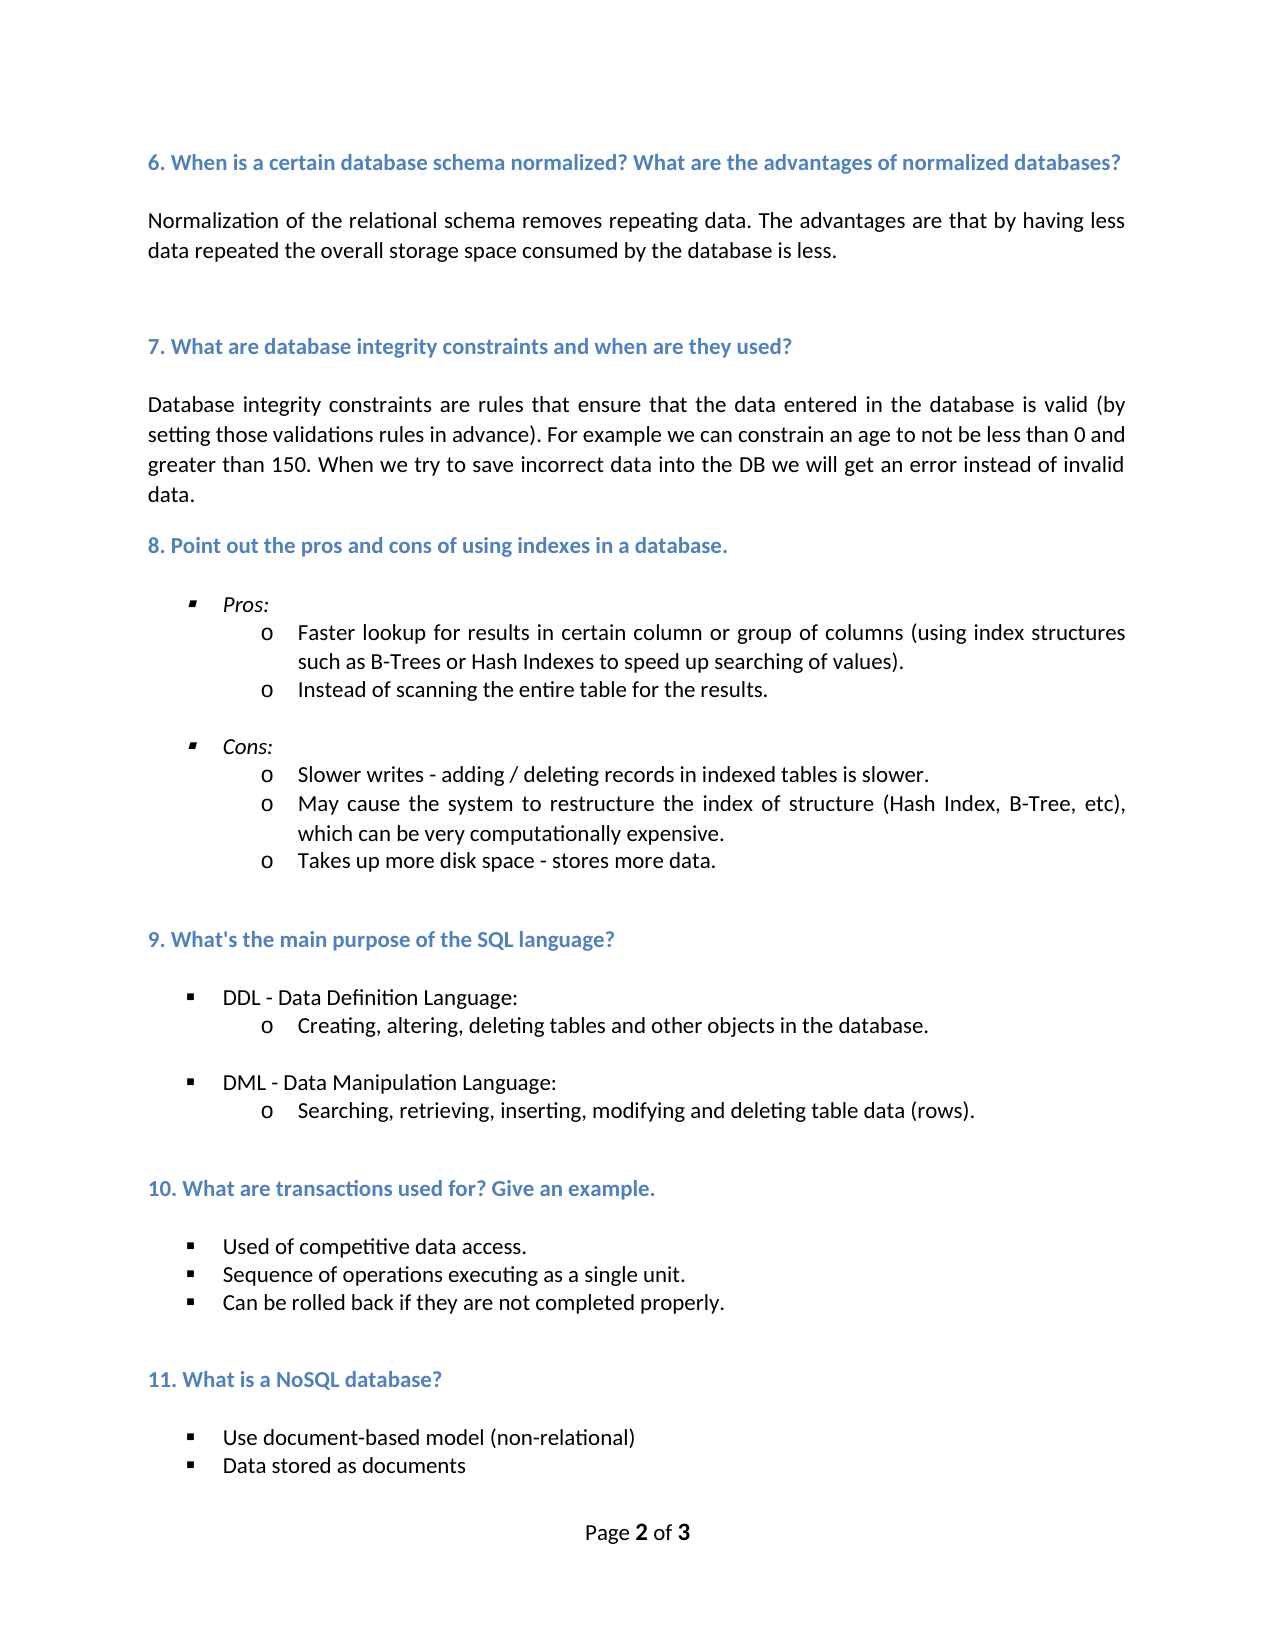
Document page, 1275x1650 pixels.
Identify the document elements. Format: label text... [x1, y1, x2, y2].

subtitle 7. What are database integrity constraints and when are they used? [148, 332, 1127, 360]
list Searching, retrieving, inserting, modifying and deleting table data (rows). [260, 1096, 1127, 1125]
subtitle 6. When is a certain database schema normalized? What are the advantages of normalized databases? [148, 148, 1127, 176]
list DDL - Data Definition Language: [185, 983, 1127, 1011]
subtitle 10. What are transactions used for? Give an example. [148, 1174, 1127, 1202]
list Used of competitive data access. [185, 1232, 1127, 1260]
list Takes up more disk space - stores more data. [260, 847, 1127, 876]
list Cons: [185, 732, 1127, 760]
list Creating, altering, deleting tables and other objects in the database. [260, 1011, 1127, 1040]
list Can be rolled back if they are not completed properly. [185, 1288, 1127, 1316]
subtitle 8. Point out the pros and cons of using indexes in a database. [148, 532, 1127, 560]
list Data stored as documents [185, 1452, 1127, 1479]
list Slower writes - adding / deleting records in indexed tables is slower. [260, 760, 1127, 789]
text Normalization of the relational schema removes repeating data. The advantages are that by having less data repeated the overall storage space consumed by the database is less. [148, 206, 1127, 264]
subtitle 11. What is a NoSQL database? [148, 1365, 1127, 1393]
list Sequence of operations executing as a single unit. [185, 1260, 1127, 1288]
list Pros: [185, 590, 1127, 618]
subtitle 9. What's the main purpose of the SQL language? [148, 925, 1127, 953]
list DML - Data Manipulation Language: [185, 1068, 1127, 1096]
list Instead of scanning the entire table for the results. [260, 675, 1127, 704]
list Use document-based model (non-relational) [185, 1423, 1127, 1452]
list May cause the system to restructure the index of structure (Hash Index, B-Tree, etc), which can be very computationally expensive. [260, 789, 1127, 847]
text Database integrity constraints are rules that ensure that the data entered in the database is valid (by setting those validations rules in advance). For example we can constrain an age to not be less than 0 and greater than 150. When we try to save incorrect data into the DB we will get an error instead of invalid data. [148, 390, 1127, 509]
list Faster lookup for results in certain column or group of columns (using index structures such as B-Trees or Hash Indexes to speed up searching of values). [260, 618, 1127, 675]
